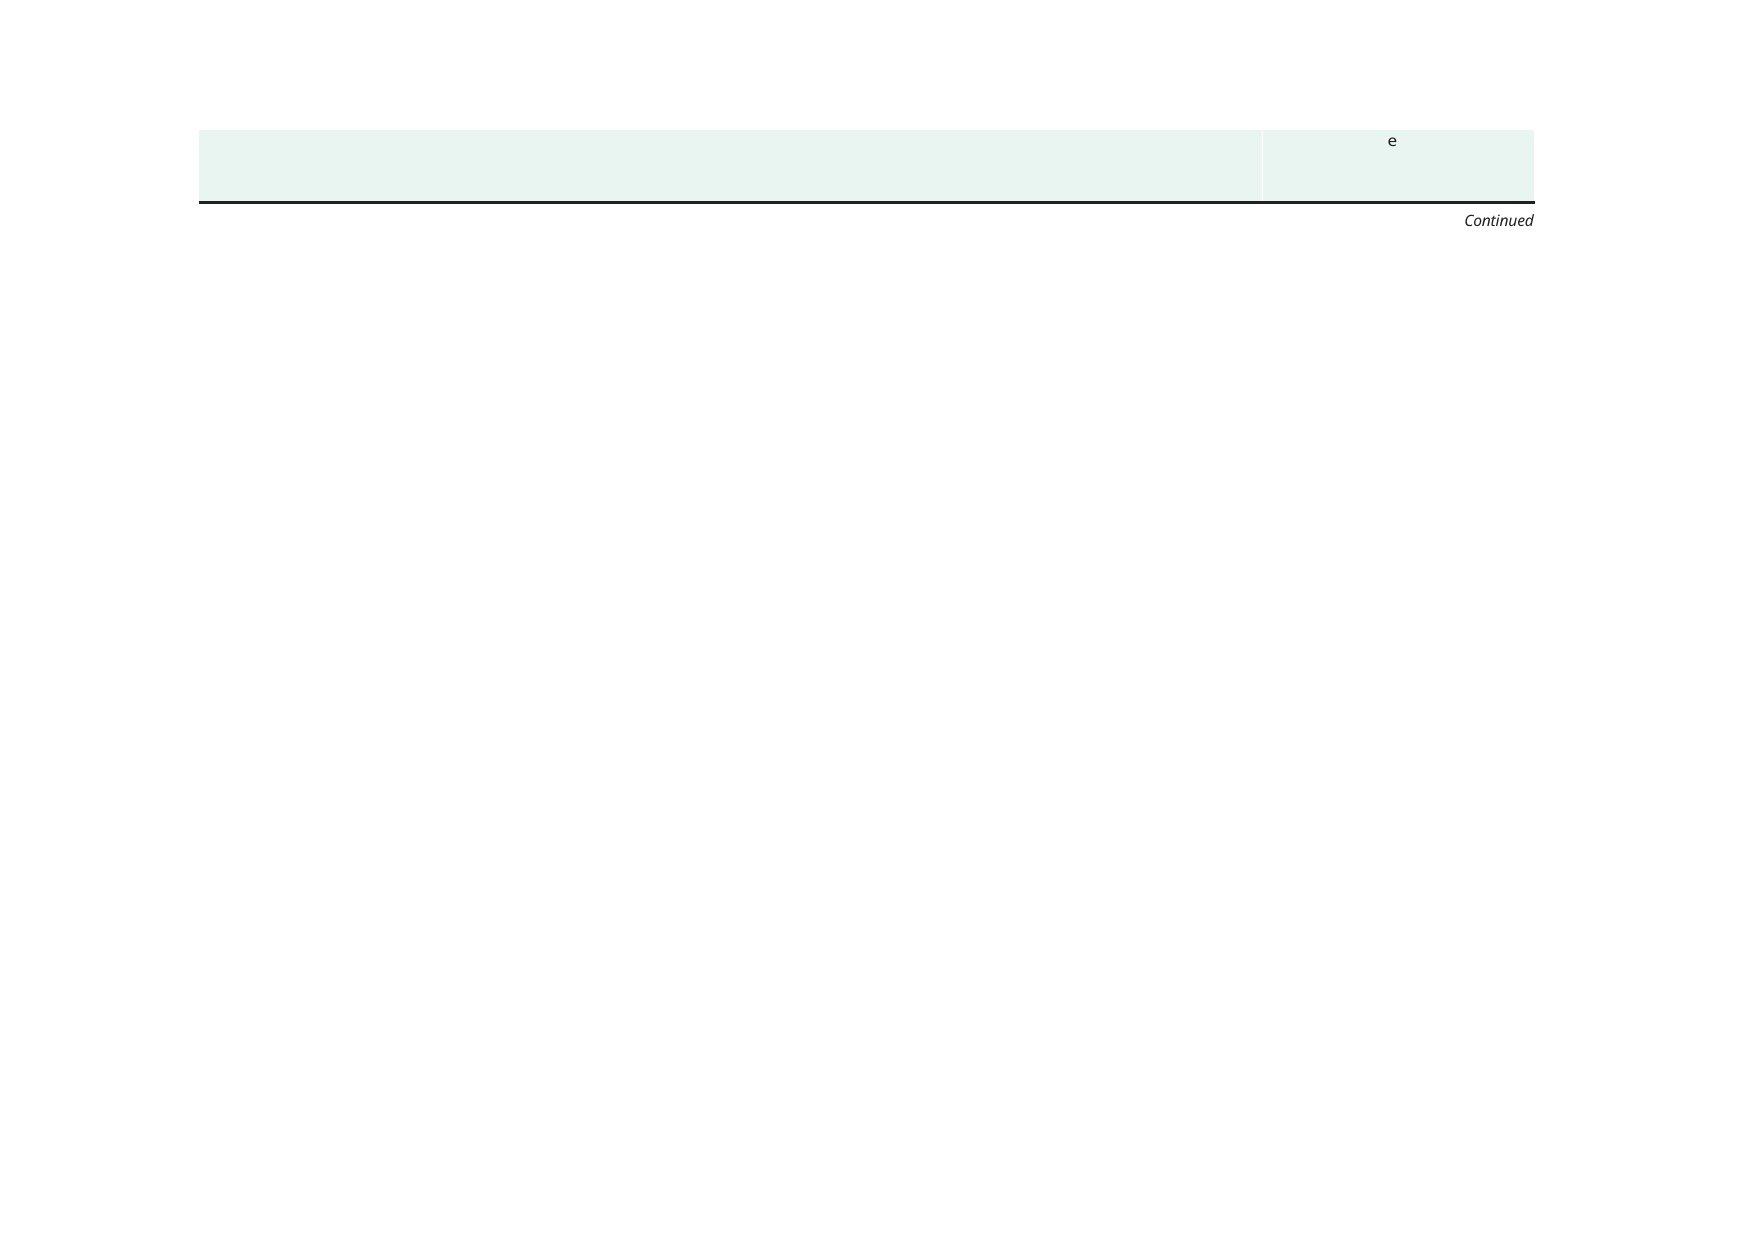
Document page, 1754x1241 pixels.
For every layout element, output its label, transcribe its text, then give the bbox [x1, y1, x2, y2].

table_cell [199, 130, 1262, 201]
subtitle Continued [192, 209, 1534, 231]
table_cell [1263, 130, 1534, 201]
